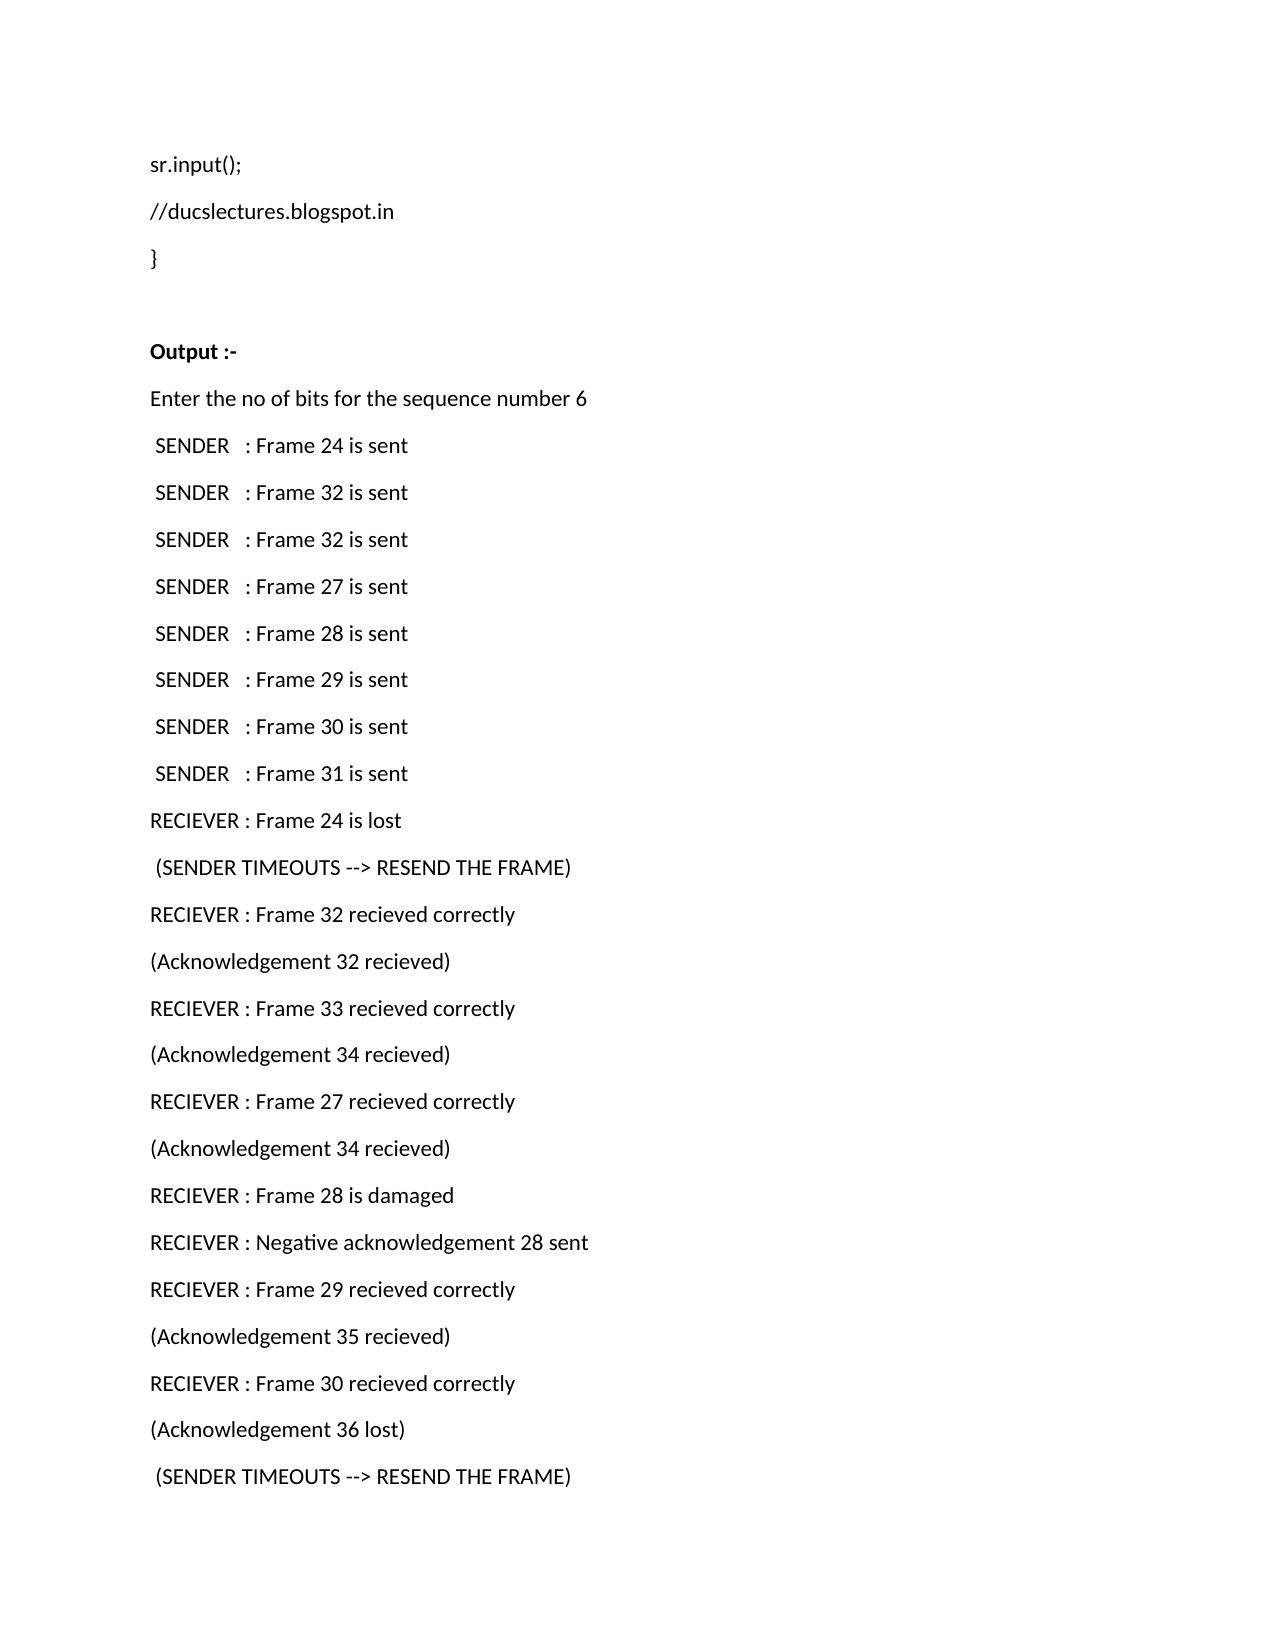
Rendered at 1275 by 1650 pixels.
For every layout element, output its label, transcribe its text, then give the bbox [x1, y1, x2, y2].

text RECIEVER : Frame 24 is lost [150, 806, 1125, 834]
text RECIEVER : Frame 30 recieved correctly [150, 1369, 1125, 1397]
text (Acknowledgement 34 recieved) [150, 1134, 1125, 1162]
text RECIEVER : Frame 28 is damaged [150, 1181, 1125, 1209]
text RECIEVER : Negative acknowledgement 28 sent [150, 1228, 1125, 1256]
text SENDER : Frame 30 is sent [150, 712, 1125, 741]
text (Acknowledgement 32 recieved) [150, 947, 1125, 975]
text SENDER : Frame 32 is sent [150, 478, 1125, 506]
text SENDER : Frame 27 is sent [150, 572, 1125, 600]
text //ducslectures.blogspot.in [150, 197, 1125, 225]
text RECIEVER : Frame 33 recieved correctly [150, 994, 1125, 1022]
text (SENDER TIMEOUTS --> RESEND THE FRAME) [150, 1462, 1125, 1491]
text SENDER : Frame 28 is sent [150, 619, 1125, 647]
text RECIEVER : Frame 27 recieved correctly [150, 1087, 1125, 1116]
text Enter the no of bits for the sequence number 6 [150, 384, 1125, 412]
text (Acknowledgement 36 lost) [150, 1416, 1125, 1444]
text SENDER : Frame 29 is sent [150, 666, 1125, 694]
text (SENDER TIMEOUTS --> RESEND THE FRAME) [150, 853, 1125, 881]
text (Acknowledgement 35 recieved) [150, 1322, 1125, 1350]
text Output :- [150, 337, 1125, 366]
text sr.input(); [150, 150, 1125, 178]
text SENDER : Frame 24 is sent [150, 431, 1125, 459]
text SENDER : Frame 32 is sent [150, 525, 1125, 553]
text (Acknowledgement 34 recieved) [150, 1041, 1125, 1069]
text RECIEVER : Frame 32 recieved correctly [150, 900, 1125, 928]
text SENDER : Frame 31 is sent [150, 759, 1125, 787]
text } [150, 244, 1125, 272]
text RECIEVER : Frame 29 recieved correctly [150, 1275, 1125, 1303]
